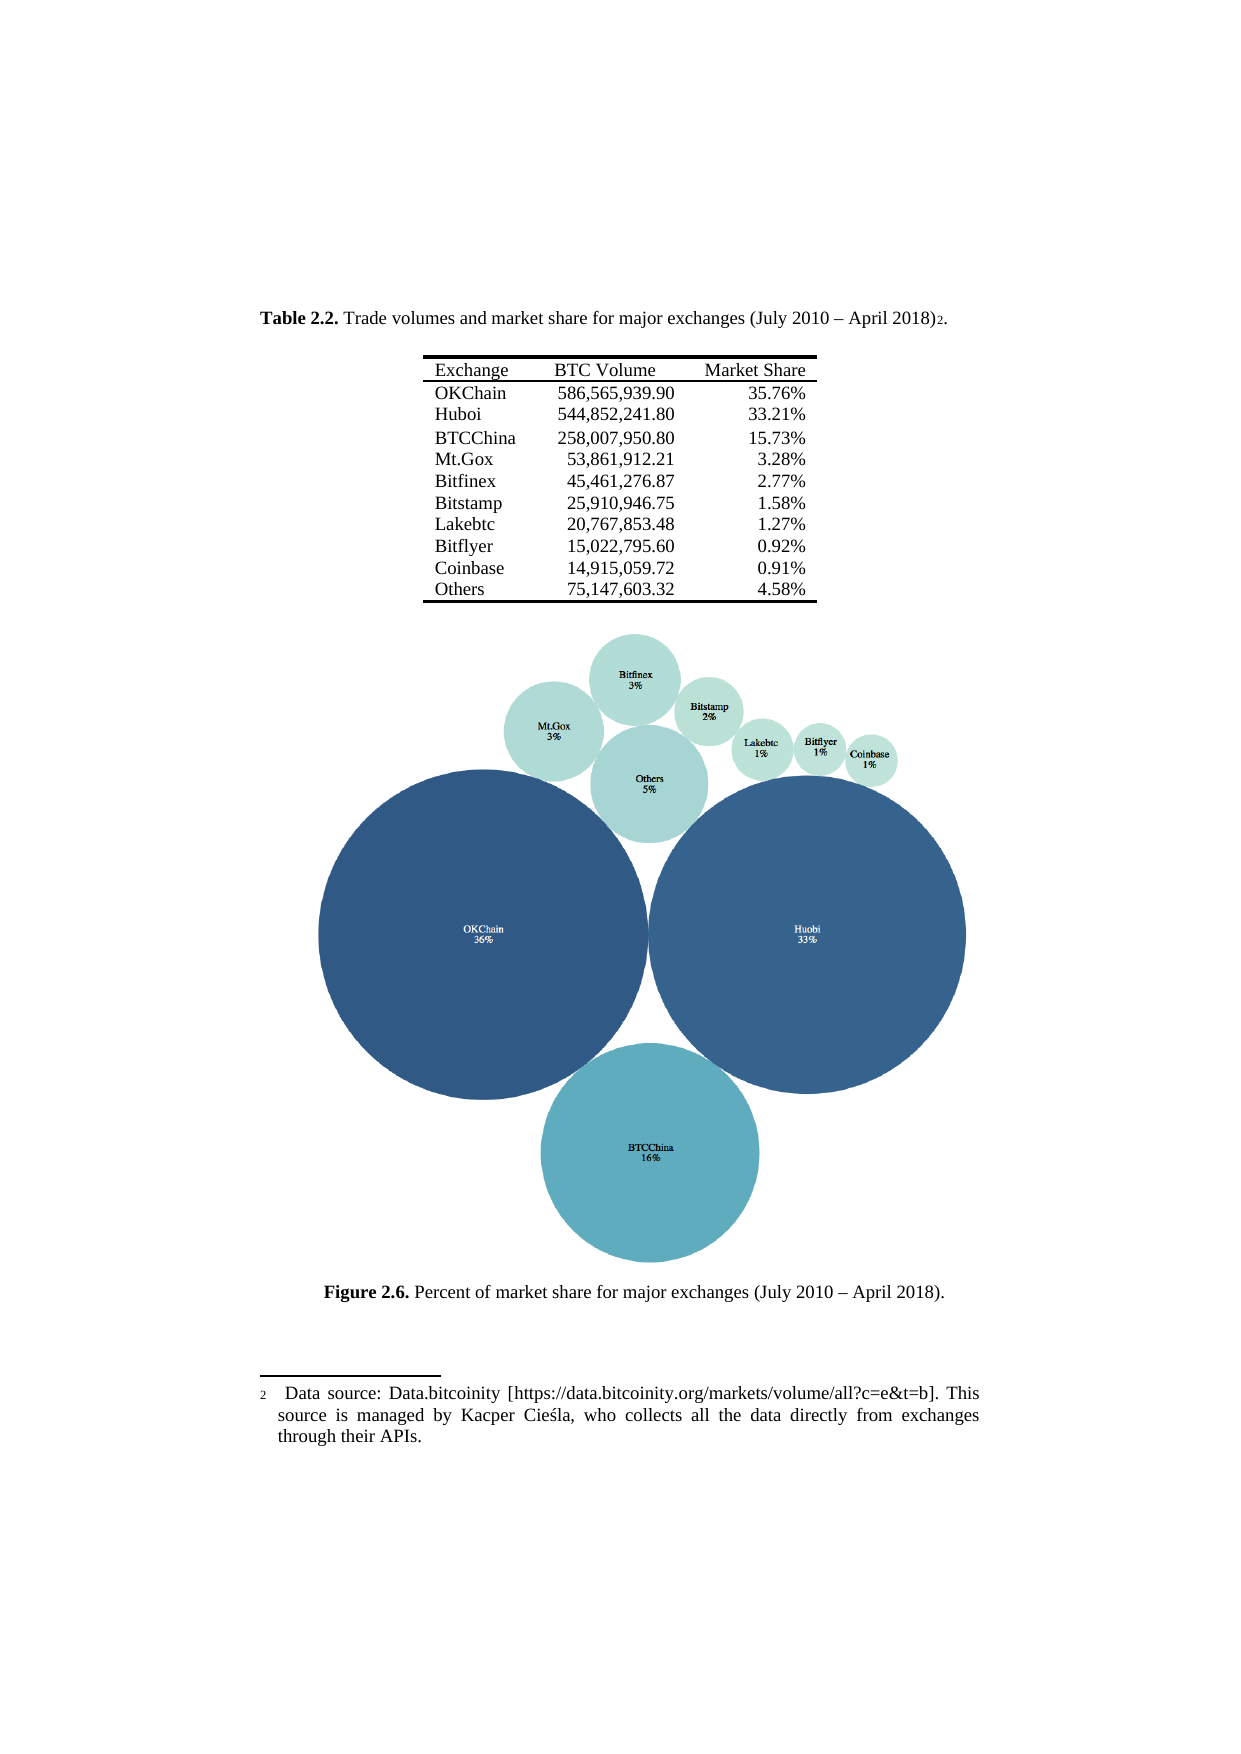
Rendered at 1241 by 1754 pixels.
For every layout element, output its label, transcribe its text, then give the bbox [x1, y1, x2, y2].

table_cell Others [423, 578, 537, 600]
table_cell Bitstamp [423, 492, 537, 513]
table_header BTC Volume [520, 359, 686, 380]
picture [288, 628, 981, 1267]
table_cell 2.77% [686, 470, 817, 492]
table_cell 0.92% [686, 535, 817, 557]
table_cell Mt.Gox [423, 448, 537, 470]
table_cell 14,915,059.72 [537, 557, 686, 578]
table_cell 258,007,950.80 [537, 427, 686, 448]
table_cell 1.58% [686, 492, 817, 513]
table_cell BTCChina [423, 427, 537, 448]
table_header Exchange [423, 359, 520, 380]
table_cell 544,852,241.80 [537, 403, 686, 427]
table_cell 45,461,276.87 [537, 470, 686, 492]
table_cell 586,565,939.90 [537, 382, 686, 403]
table_cell 3.28% [686, 448, 817, 470]
table_cell 53,861,912.21 [537, 448, 686, 470]
table_cell 0.91% [686, 557, 817, 578]
text Table 2.2. Trade volumes and market share for major exchanges (July 2010 – April 2018). [260, 307, 980, 329]
table_cell 35.76% [686, 382, 817, 403]
table_cell 75,147,603.32 [537, 578, 686, 600]
table_cell 25,910,946.75 [537, 492, 686, 513]
table_cell Bitflyer [423, 535, 537, 557]
text Figure 2.6. Percent of market share for major exchanges (July 2010 – April 2018). [260, 1281, 980, 1303]
table_cell Bitfinex [423, 470, 537, 492]
table_cell Huboi [423, 403, 537, 427]
table_cell 33.21% [686, 403, 817, 427]
table_cell Lakebtc [423, 513, 537, 535]
table_cell OKChain [423, 382, 537, 403]
table_cell 15.73% [686, 427, 817, 448]
table_cell 20,767,853.48 [537, 513, 686, 535]
table_cell 1.27% [686, 513, 817, 535]
table_cell Coinbase [423, 557, 537, 578]
table_header Market Share [686, 359, 817, 380]
table_cell 15,022,795.60 [537, 535, 686, 557]
table_cell 4.58% [686, 578, 817, 600]
